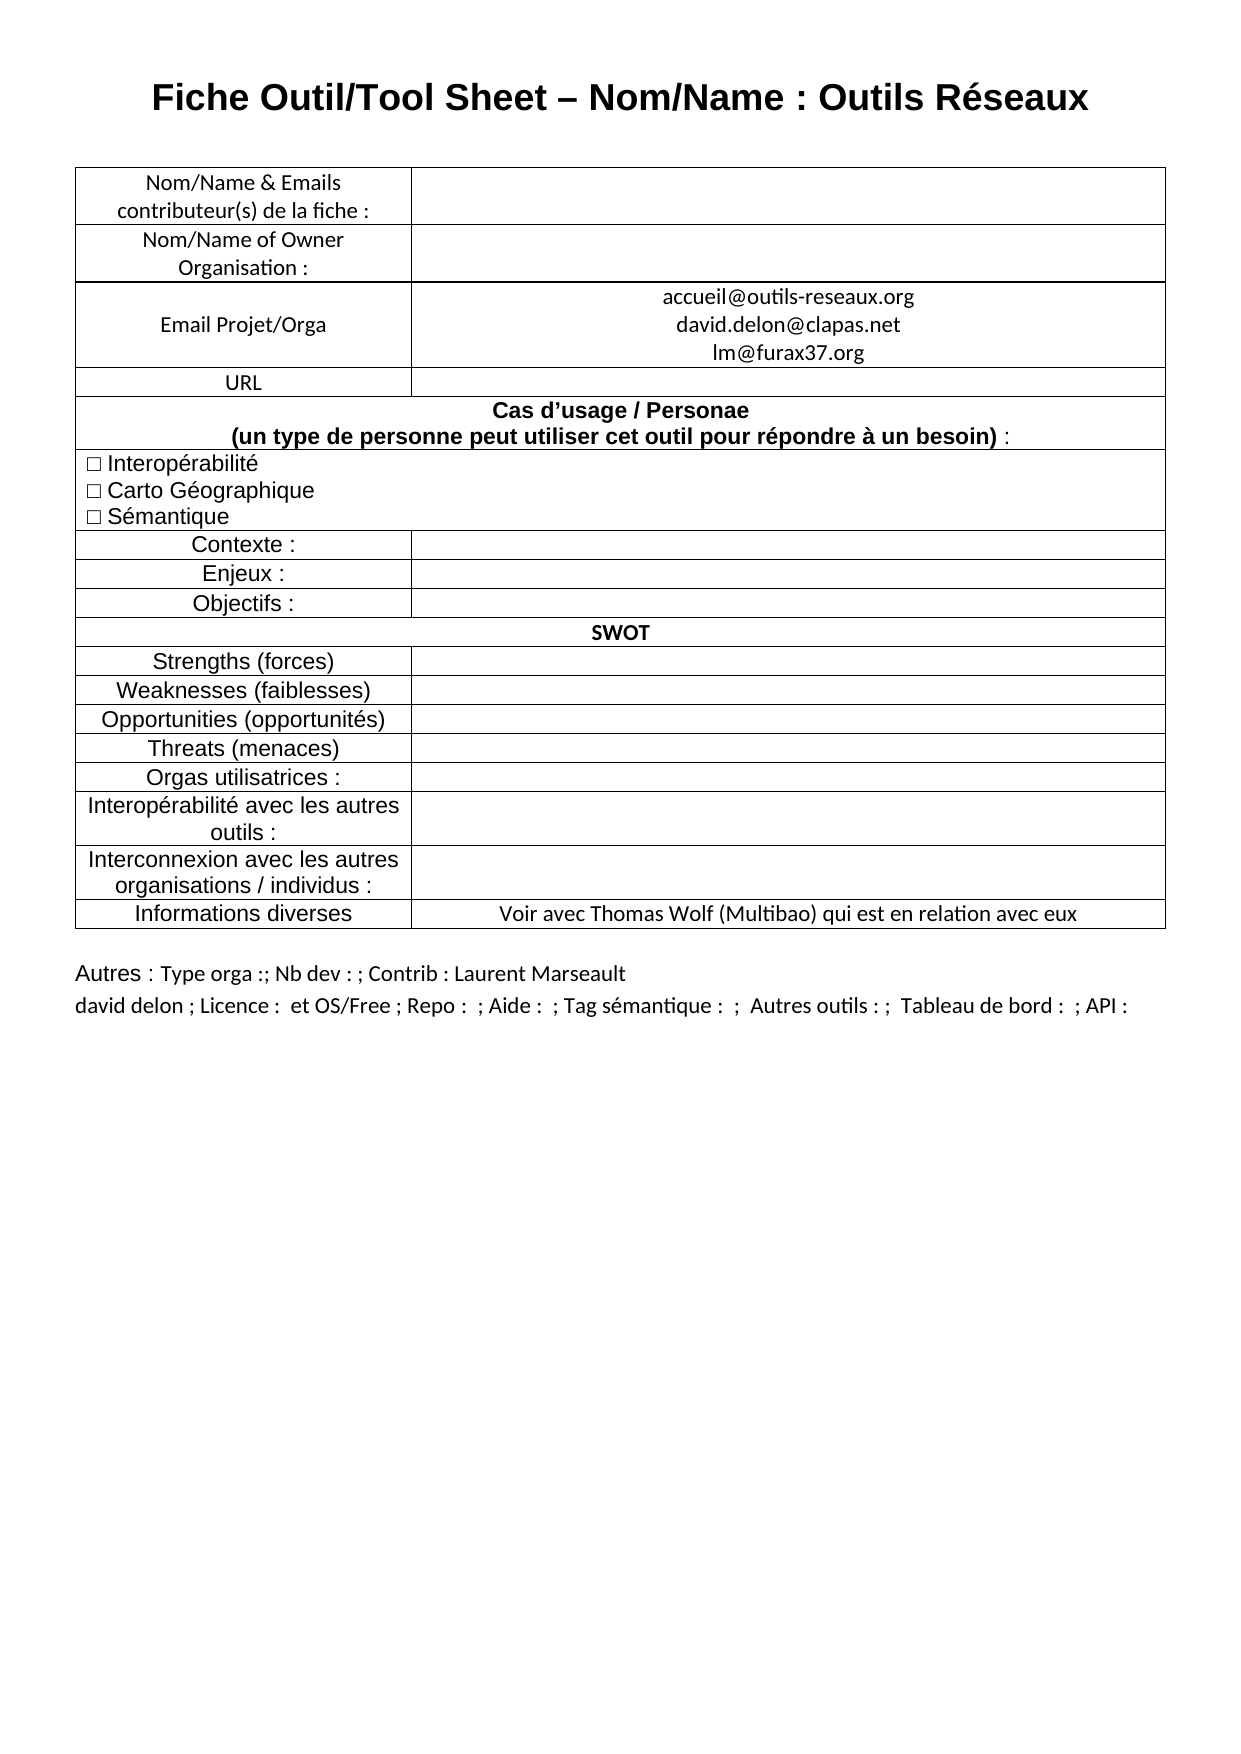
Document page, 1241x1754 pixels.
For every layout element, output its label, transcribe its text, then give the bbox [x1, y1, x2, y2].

table_cell Orgas utilisatrices : [76, 763, 411, 791]
table_cell Informations diverses [76, 900, 411, 928]
table_cell Email Projet/Orga [76, 283, 411, 367]
table_cell [412, 225, 1165, 281]
table_cell [412, 589, 1165, 617]
table_cell [412, 531, 1165, 558]
text Autres : Type orga :; Nb dev : ; Contrib : Laurent Marseault [75, 959, 1165, 987]
table_cell [412, 368, 1165, 396]
table_cell Cas d’usage / Personae (un type de personne peut utiliser cet outil pour répondre à un besoin) : [76, 397, 1165, 449]
table_cell Strengths (forces) [76, 647, 411, 675]
table_cell URL [76, 368, 411, 396]
table_cell Voir avec Thomas Wolf (Multibao) qui est en relation avec eux [412, 900, 1165, 928]
table_cell [412, 792, 1165, 845]
table_cell □ Interopérabilité □ Carto Géographique □ Sémantique [76, 450, 1165, 529]
table_cell Objectifs : [76, 589, 411, 617]
subtitle Fiche Outil/Tool Sheet – Nom/Name : Outils Réseaux [75, 75, 1165, 118]
table_header [412, 168, 1165, 224]
table_cell accueil@outils-reseaux.org david.delon@clapas.net lm@furax37.org [412, 283, 1165, 367]
table_cell [412, 734, 1165, 762]
table_cell [412, 676, 1165, 704]
table_cell Interconnexion avec les autres organisations / individus : [76, 846, 411, 898]
table_cell Interopérabilité avec les autres outils : [76, 792, 411, 845]
table_cell Contexte : [76, 531, 411, 558]
table_cell [412, 705, 1165, 733]
table_cell Opportunities (opportunités) [76, 705, 411, 733]
table_header Nom/Name & Emails contributeur(s) de la fiche : [76, 168, 411, 224]
table_cell SWOT [76, 618, 1165, 646]
table_cell [412, 647, 1165, 675]
table_cell Threats (menaces) [76, 734, 411, 762]
table_cell [412, 560, 1165, 588]
table_cell Enjeux : [76, 560, 411, 588]
table_cell [412, 846, 1165, 898]
text david delon ; Licence : et OS/Free ; Repo : ; Aide : ; Tag sémantique : ; Autres outils : ; Tableau de bord : ; API : [75, 991, 1165, 1019]
table_cell [412, 763, 1165, 791]
table_cell Weaknesses (faiblesses) [76, 676, 411, 704]
table_cell Nom/Name of Owner Organisation : [76, 225, 411, 281]
